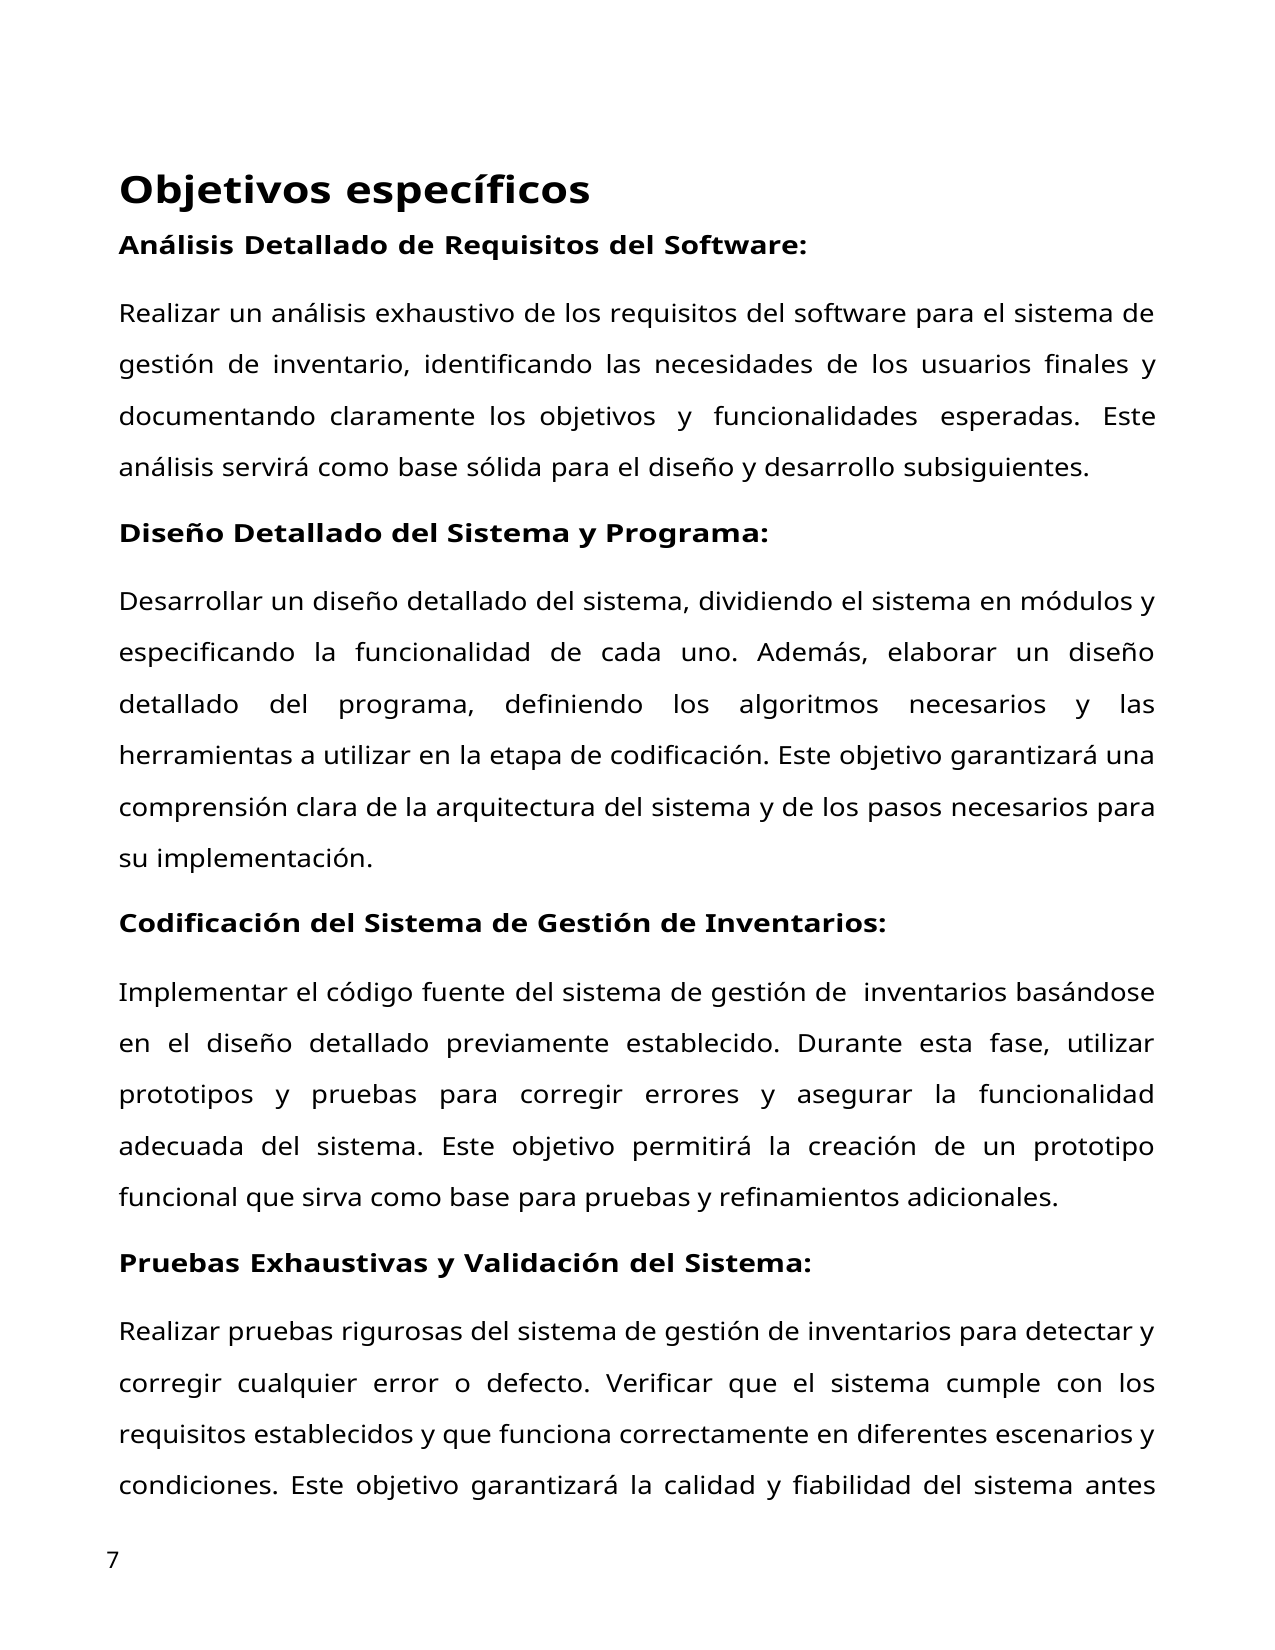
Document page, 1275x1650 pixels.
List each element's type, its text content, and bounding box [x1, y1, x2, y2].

subtitle Análisis Detallado de Requisitos del Software: [118, 227, 1169, 261]
subtitle Objetivos específicos [118, 163, 1169, 214]
subtitle Codificación del Sistema de Gestión de Inventarios: [118, 906, 1169, 940]
subtitle Diseño Detallado del Sistema y Programa: [118, 515, 1169, 549]
text Desarrollar un diseño detallado del sistema, dividiendo el sistema en módulos y especificando la funcionalidad de cada uno. Además, elaborar un diseño detallado del programa, definiendo los algoritmos necesarios y las herramientas a utilizar en la etapa de codificación. Este objetivo garantizará una comprensión clara de la arquitectura del sistema y de los pasos necesarios para su implementación. [118, 584, 1156, 874]
subtitle Pruebas Exhaustivas y Validación del Sistema: [118, 1245, 1169, 1279]
text Realizar un análisis exhaustivo de los requisitos del software para el sistema de gestión de inventario, identificando las necesidades de los usuarios finales y documentando claramente los objetivos y funcionalidades esperadas. Este análisis servirá como base sólida para el diseño y desarrollo subsiguientes. [118, 296, 1156, 484]
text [118, 1314, 1156, 1502]
text Implementar el código fuente del sistema de gestión de inventarios basándose en el diseño detallado previamente establecido. Durante esta fase, utilizar prototipos y pruebas para corregir errores y asegurar la funcionalidad adecuada del sistema. Este objetivo permitirá la creación de un prototipo funcional que sirva como base para pruebas y refinamientos adicionales. [118, 974, 1156, 1214]
